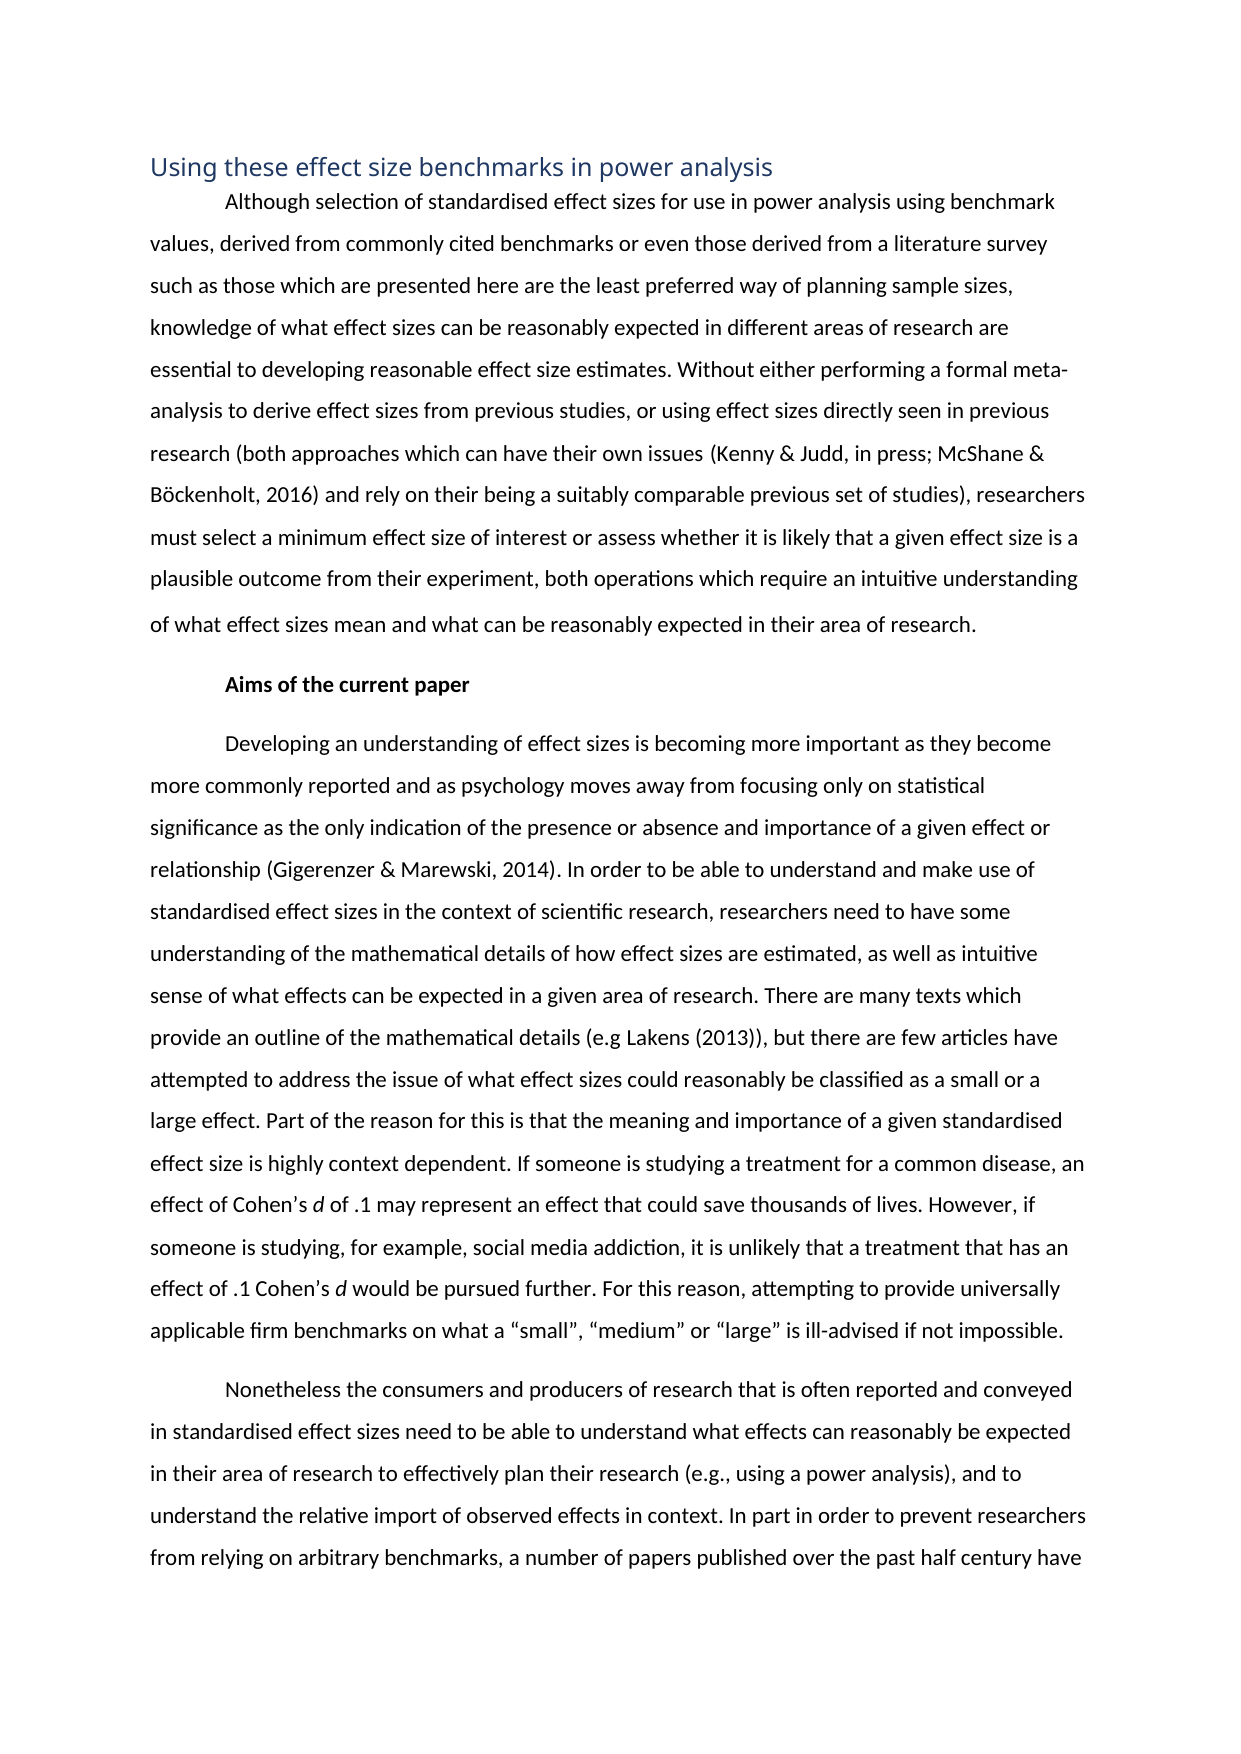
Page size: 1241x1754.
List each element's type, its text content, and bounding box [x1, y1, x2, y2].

text Aims of the current paper [150, 670, 1090, 698]
subtitle Using these effect size benchmarks in power analysis [150, 150, 1090, 184]
text Developing an understanding of effect sizes is becoming more important as they become more commonly reported and as psychology moves away from focusing only on statistical significance as the only indication of the presence or absence and importance of a given effect or relationship (Gigerenzer & Marewski, 2014). In order to be able to understand and make use of standardised effect sizes in the context of scientific research, researchers need to have some understanding of the mathematical details of how effect sizes are estimated, as well as intuitive sense of what effects can be expected in a given area of research. There are many texts which provide an outline of the mathematical details (e.g Lakens (2013)), but there are few articles have attempted to address the issue of what effect sizes could reasonably be classified as a small or a large effect. Part of the reason for this is that the meaning and importance of a given standardised effect size is highly context dependent. If someone is studying a treatment for a common disease, an effect of Cohen’s d of .1 may represent an effect that could save thousands of lives. However, if someone is studying, for example, social media addiction, it is unlikely that a treatment that has an effect of .1 Cohen’s d would be pursued further. For this reason, attempting to provide universally applicable firm benchmarks on what a “small”, “medium” or “large” is ill-advised if not impossible. [150, 729, 1090, 1344]
text Although selection of standardised effect sizes for use in power analysis using benchmark values, derived from commonly cited benchmarks or even those derived from a literature survey such as those which are presented here are the least preferred way of planning sample sizes, knowledge of what effect sizes can be reasonably expected in different areas of research are essential to developing reasonable effect size estimates. Without either performing a formal meta-analysis to derive effect sizes from previous studies, or using effect sizes directly seen in previous research (both approaches which can have their own issues (Kenny & Judd, in press; McShane & Böckenholt, 2016) and rely on their being a suitably comparable previous set of studies), researchers must select a minimum effect size of interest or assess whether it is likely that a given effect size is a plausible outcome from their experiment, both operations which require an intuitive understanding of what effect sizes mean and what can be reasonably expected in their area of research. [150, 187, 1090, 638]
